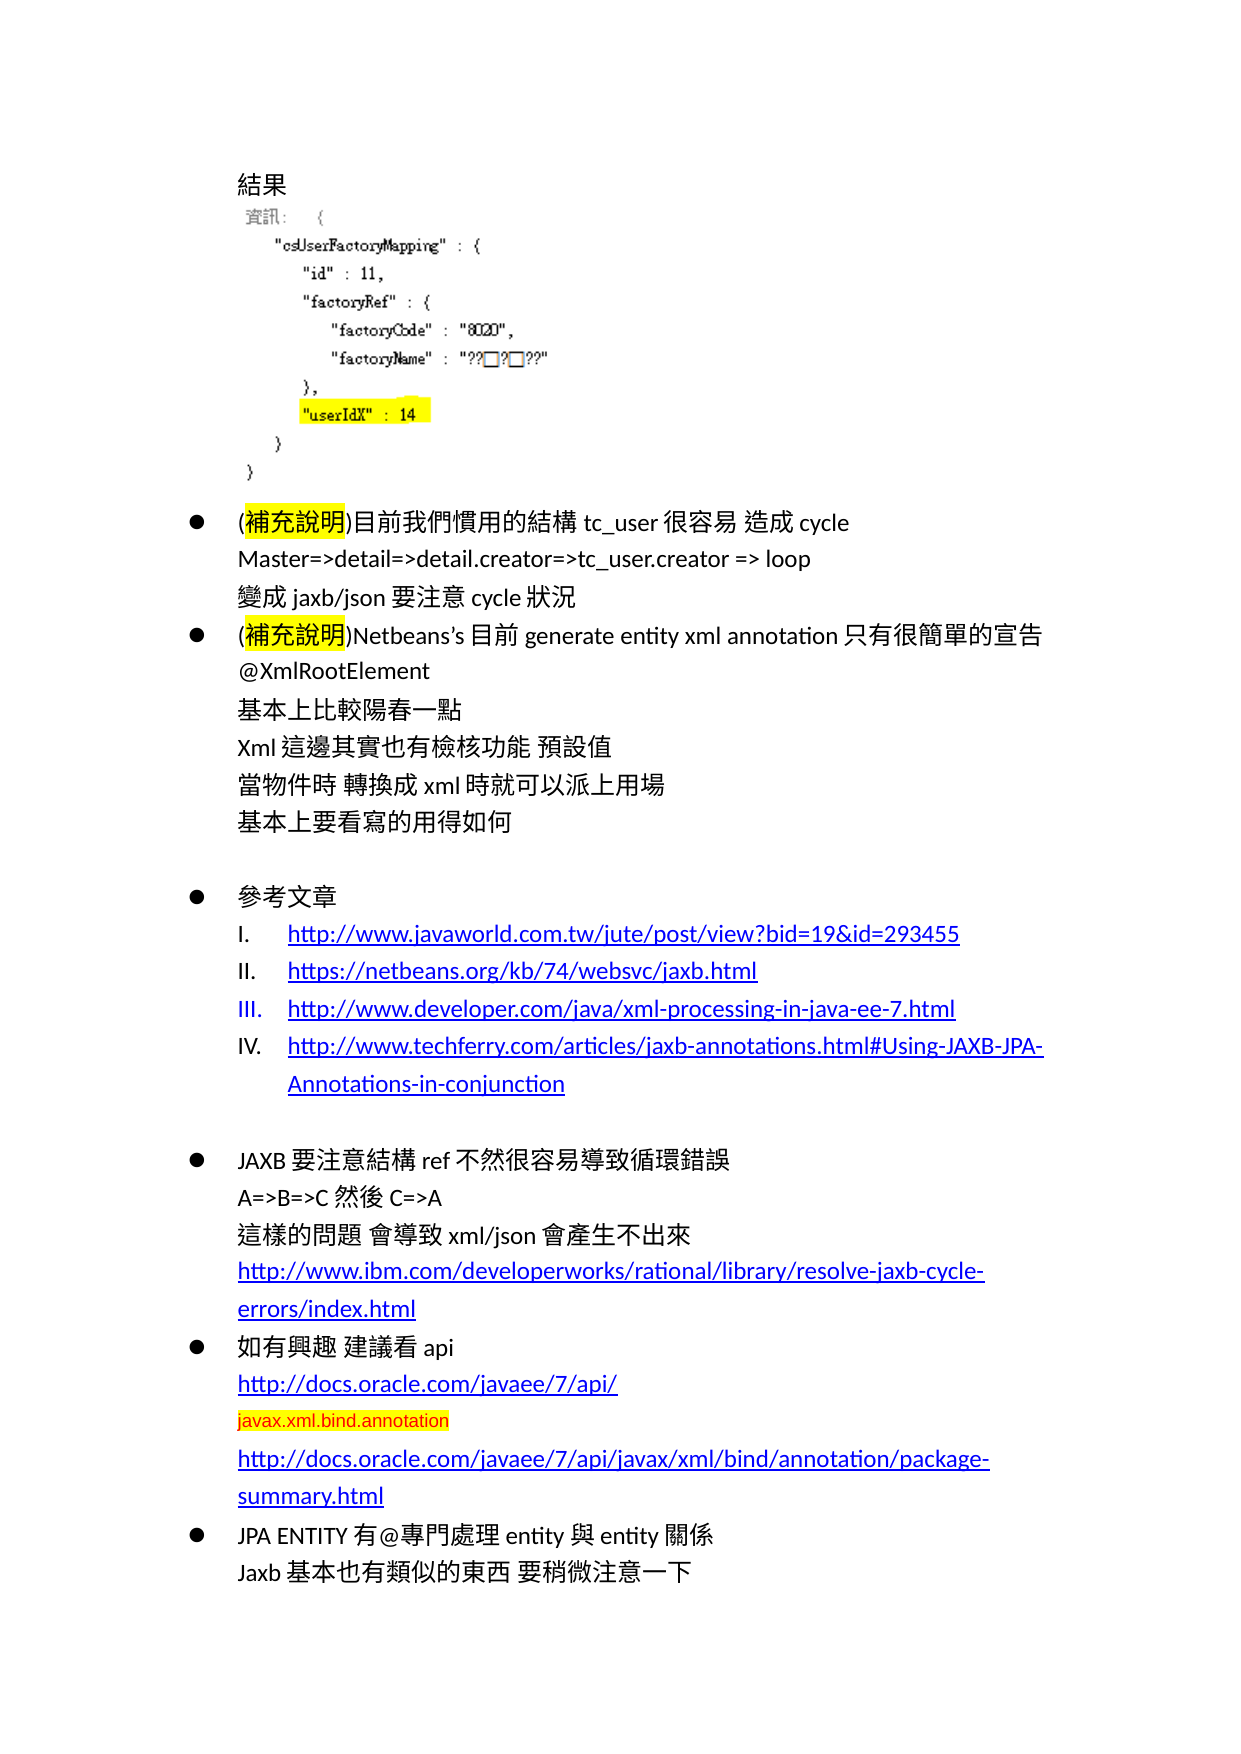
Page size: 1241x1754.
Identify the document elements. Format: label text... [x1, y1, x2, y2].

list Jaxb基本也有類似的東西 要稍微注意一下 [237, 1552, 1053, 1589]
list 當物件時 轉換成 xml時就可以派上用場 [237, 764, 1053, 802]
list Master=>detail=>detail.creator=>tc_user.creator => loop [237, 539, 1053, 577]
list 參考文章 [187, 877, 1053, 914]
list (補充說明)目前我們慣用的結構 tc_user很容易 造成cycle [187, 502, 1053, 539]
list A=>B=>C 然後C=>A [237, 1177, 1053, 1214]
list http://docs.oracle.com/javaee/7/api/ [237, 1364, 1053, 1402]
list javax.xml.bind.annotation [237, 1402, 1053, 1439]
list http://www.developer.com/java/xml-processing-in-java-ee-7.html [237, 989, 1053, 1027]
list https://netbeans.org/kb/74/websvc/jaxb.html [237, 952, 1053, 989]
list http://www.javaworld.com.tw/jute/post/view?bid=19&id=293455 [237, 914, 1053, 952]
list 結果 [237, 164, 1053, 202]
list http://docs.oracle.com/javaee/7/api/javax/xml/bind/annotation/package-summary.html [237, 1439, 1053, 1514]
list 如有興趣 建議看api [187, 1327, 1053, 1364]
list 這樣的問題 會導致xml/json會產生不出來 [237, 1214, 1053, 1252]
list @XmlRootElement [237, 652, 1053, 689]
list JPA ENTITY有@專門處理entity 與entity關係 [187, 1514, 1053, 1552]
list http://www.ibm.com/developerworks/rational/library/resolve-jaxb-cycle-errors/index.html [237, 1252, 1053, 1327]
list Xml這邊其實也有檢核功能 預設值 [237, 727, 1053, 764]
list 變成jaxb/json要注意cycle狀況 [237, 577, 1053, 614]
list 基本上要看寫的用得如何 [237, 802, 1053, 839]
list (補充說明)Netbeans’s目前generate entity xml annotation只有很簡單的宣告 [187, 614, 1053, 652]
picture [237, 202, 594, 487]
list JAXB要注意結構 ref 不然很容易導致循環錯誤 [187, 1139, 1053, 1177]
list http://www.techferry.com/articles/jaxb-annotations.html#Using-JAXB-JPA-Annotations-in-conjunction [237, 1027, 1053, 1102]
list 基本上比較陽春一點 [237, 689, 1053, 727]
